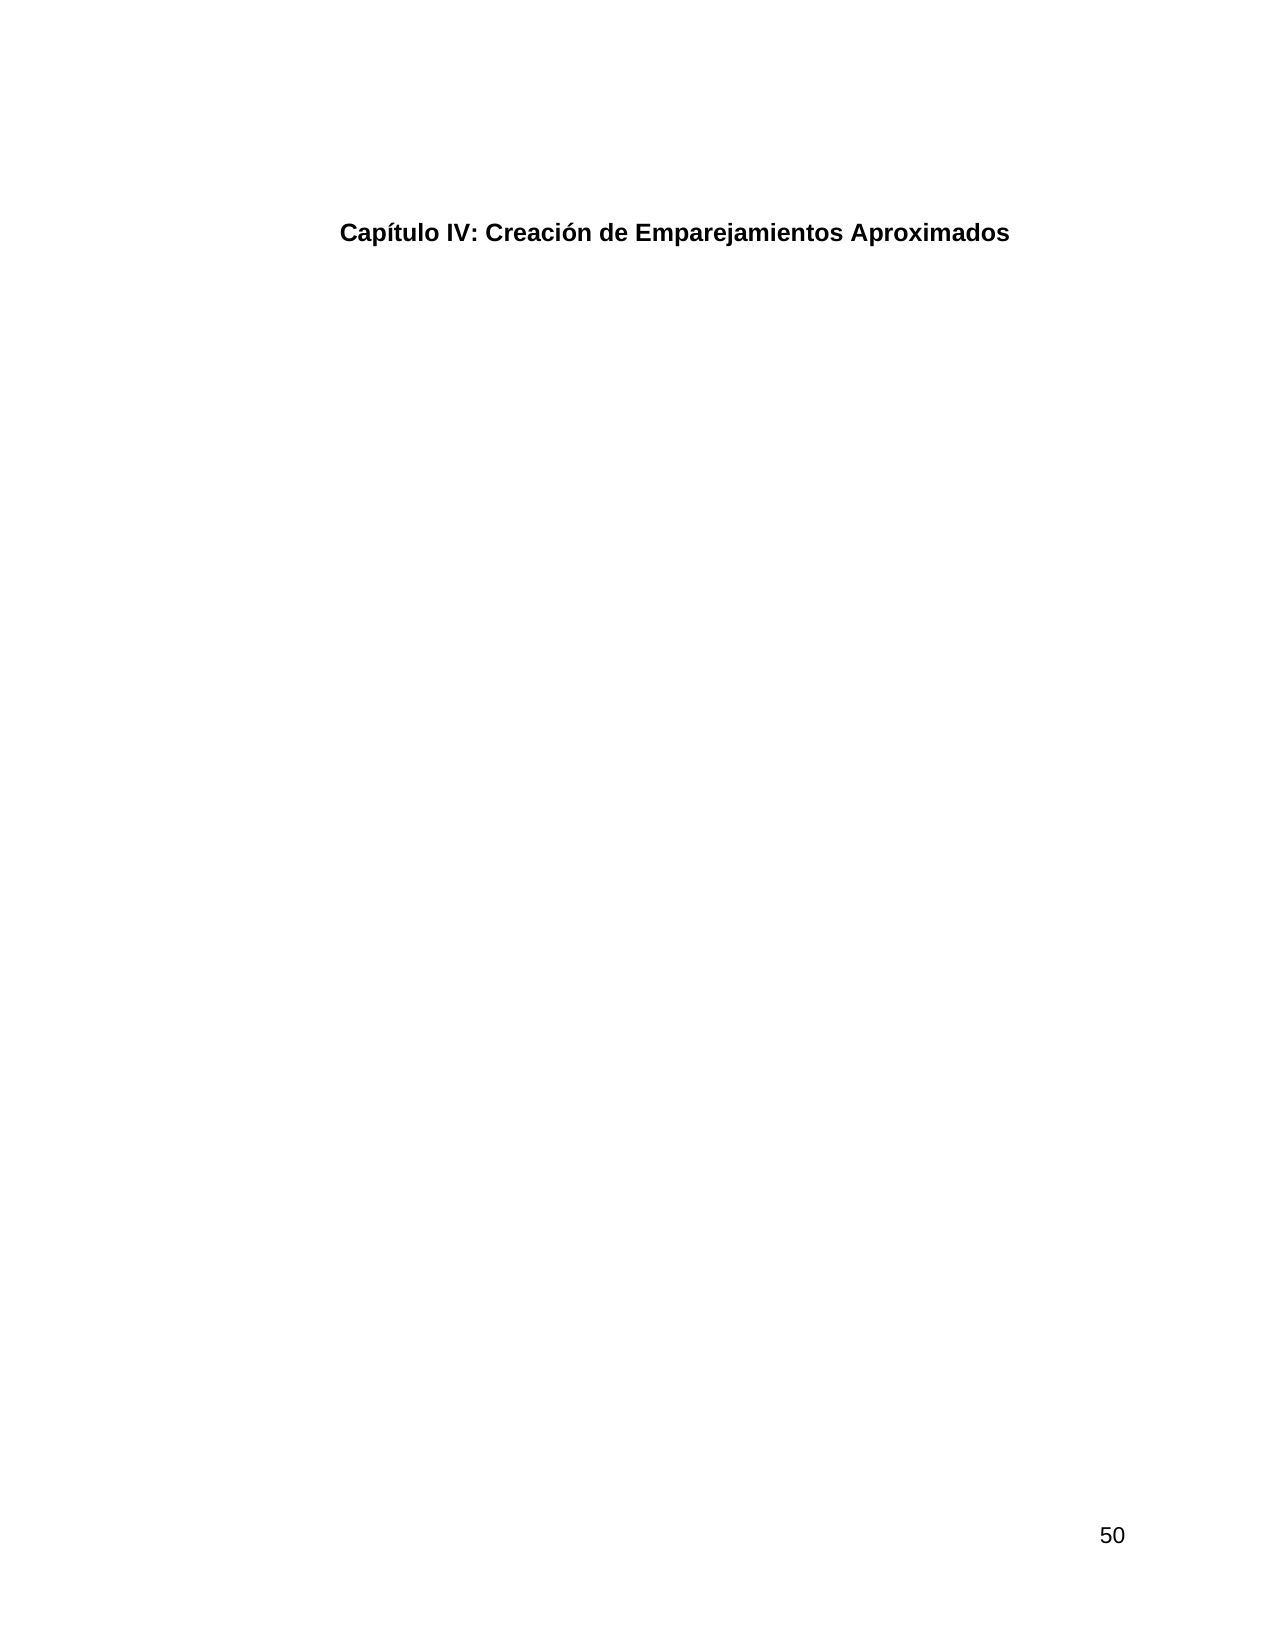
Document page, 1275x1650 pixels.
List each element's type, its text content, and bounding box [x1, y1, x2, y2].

subtitle Capítulo IV: Creación de Emparejamientos Aproximados [225, 218, 1125, 247]
